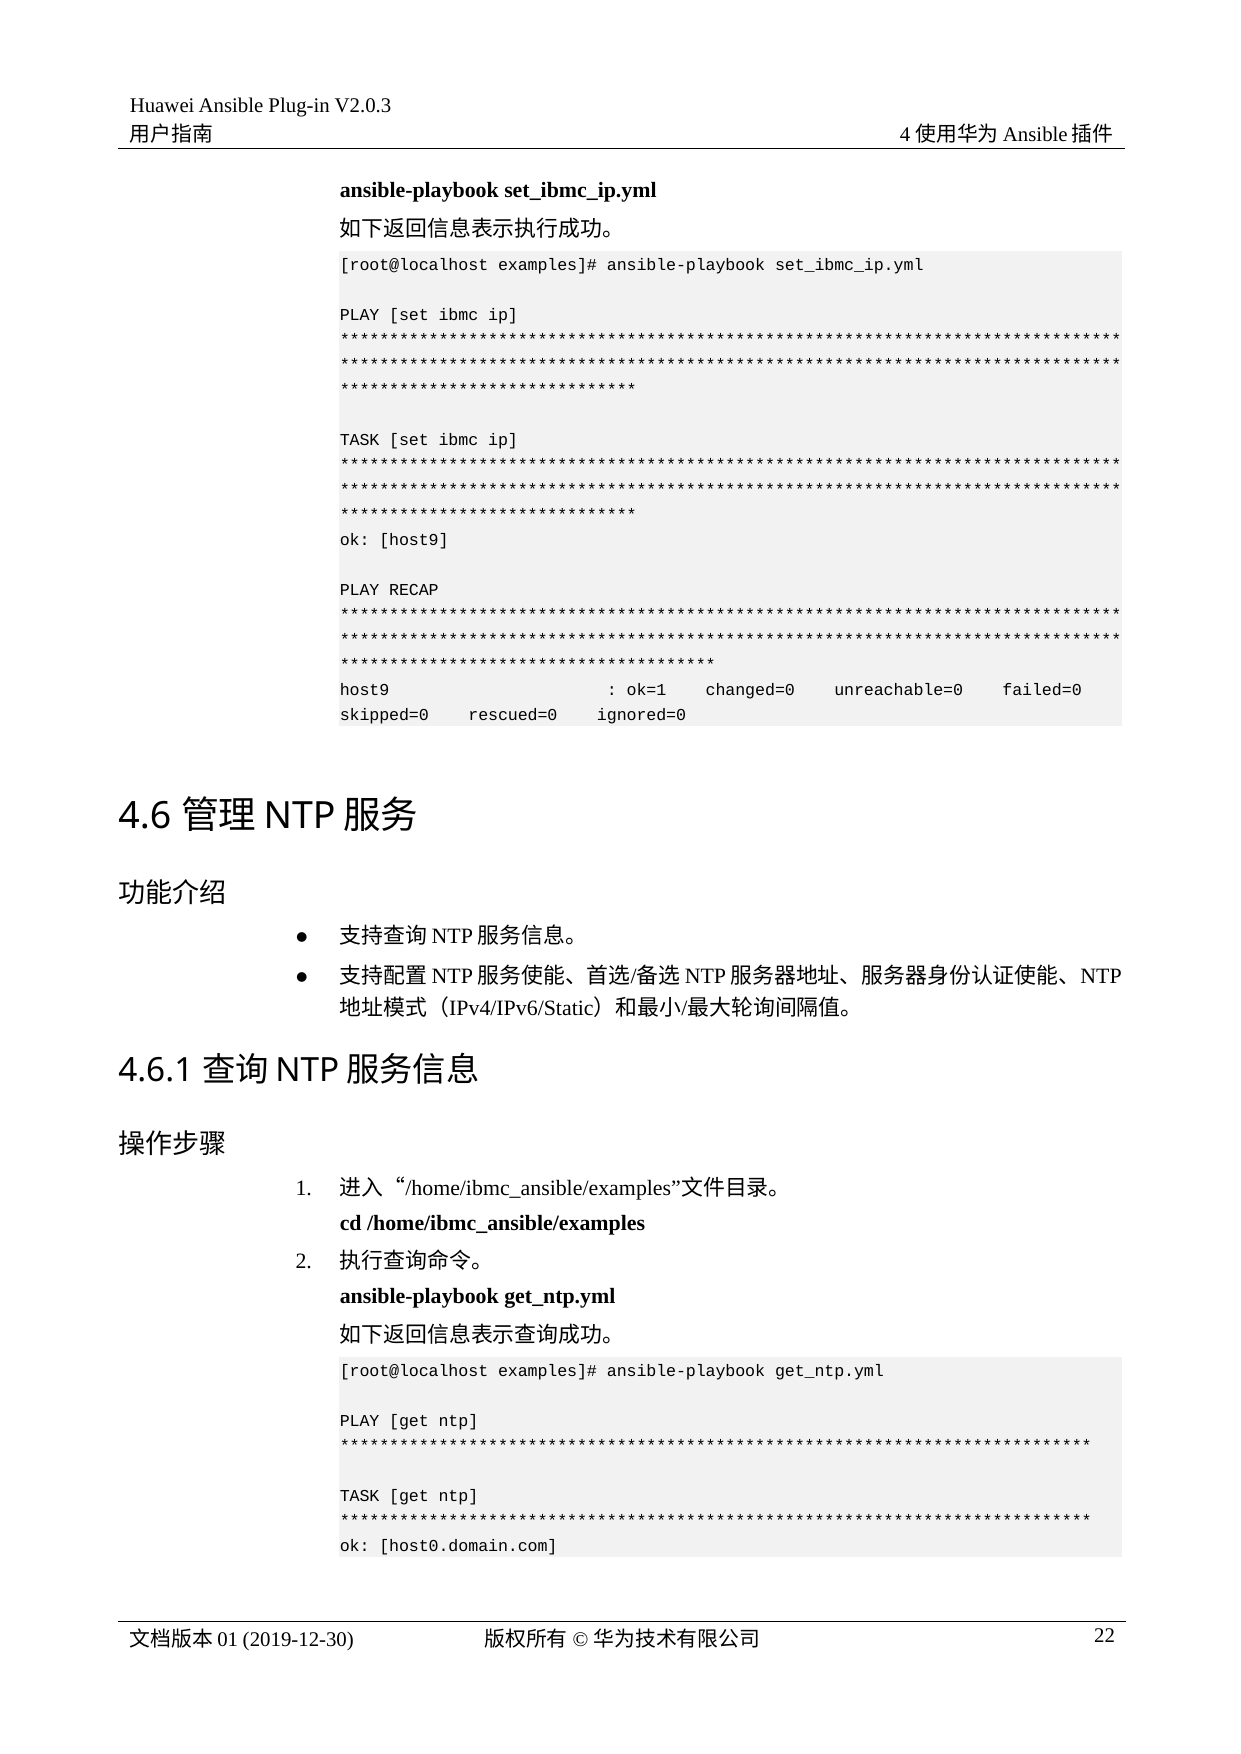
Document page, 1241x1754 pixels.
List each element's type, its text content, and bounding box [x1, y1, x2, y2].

list cd /home/ibmc_ansible/examples [339, 1209, 1122, 1235]
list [339, 1357, 1122, 1557]
subtitle 查询NTP服务信息 [118, 1042, 1122, 1091]
list ansible-playbook set_ibmc_ip.yml [339, 177, 1122, 202]
list [root@localhost examples]# ansible-playbook set_ibmc_ip.yml PLAY [set ibmc ip] ******************************************************************************************************************************************************************************************** TASK [set ibmc ip] ******************************************************************************************************************************************************************************************** ok: [host9] PLAY RECAP **************************************************************************************************************************************************************************************************** host9 : ok=1 changed=0 unreachable=0 failed=0 skipped=0 rescued=0 ignored=0 [339, 251, 1122, 726]
list 支持配置NTP服务使能、首选/备选NTP服务器地址、服务器身份认证使能、NTP地址模式（IPv4/IPv6/Static）和最小/最大轮询间隔值。 [295, 958, 1122, 1021]
list 支持查询NTP服务信息。 [295, 918, 1122, 950]
text 功能介绍 [118, 871, 1122, 910]
subtitle 管理NTP服务 [118, 788, 1122, 839]
list 执行查询命令。 [295, 1243, 1122, 1275]
list 如下返回信息表示执行成功。 [339, 211, 1122, 242]
list 如下返回信息表示查询成功。 [339, 1317, 1122, 1348]
text 操作步骤 [118, 1122, 1122, 1161]
list ansible-playbook get_ntp.yml [339, 1283, 1122, 1308]
list 进入“/home/ibmc_ansible/examples”文件目录。 [295, 1169, 1122, 1201]
